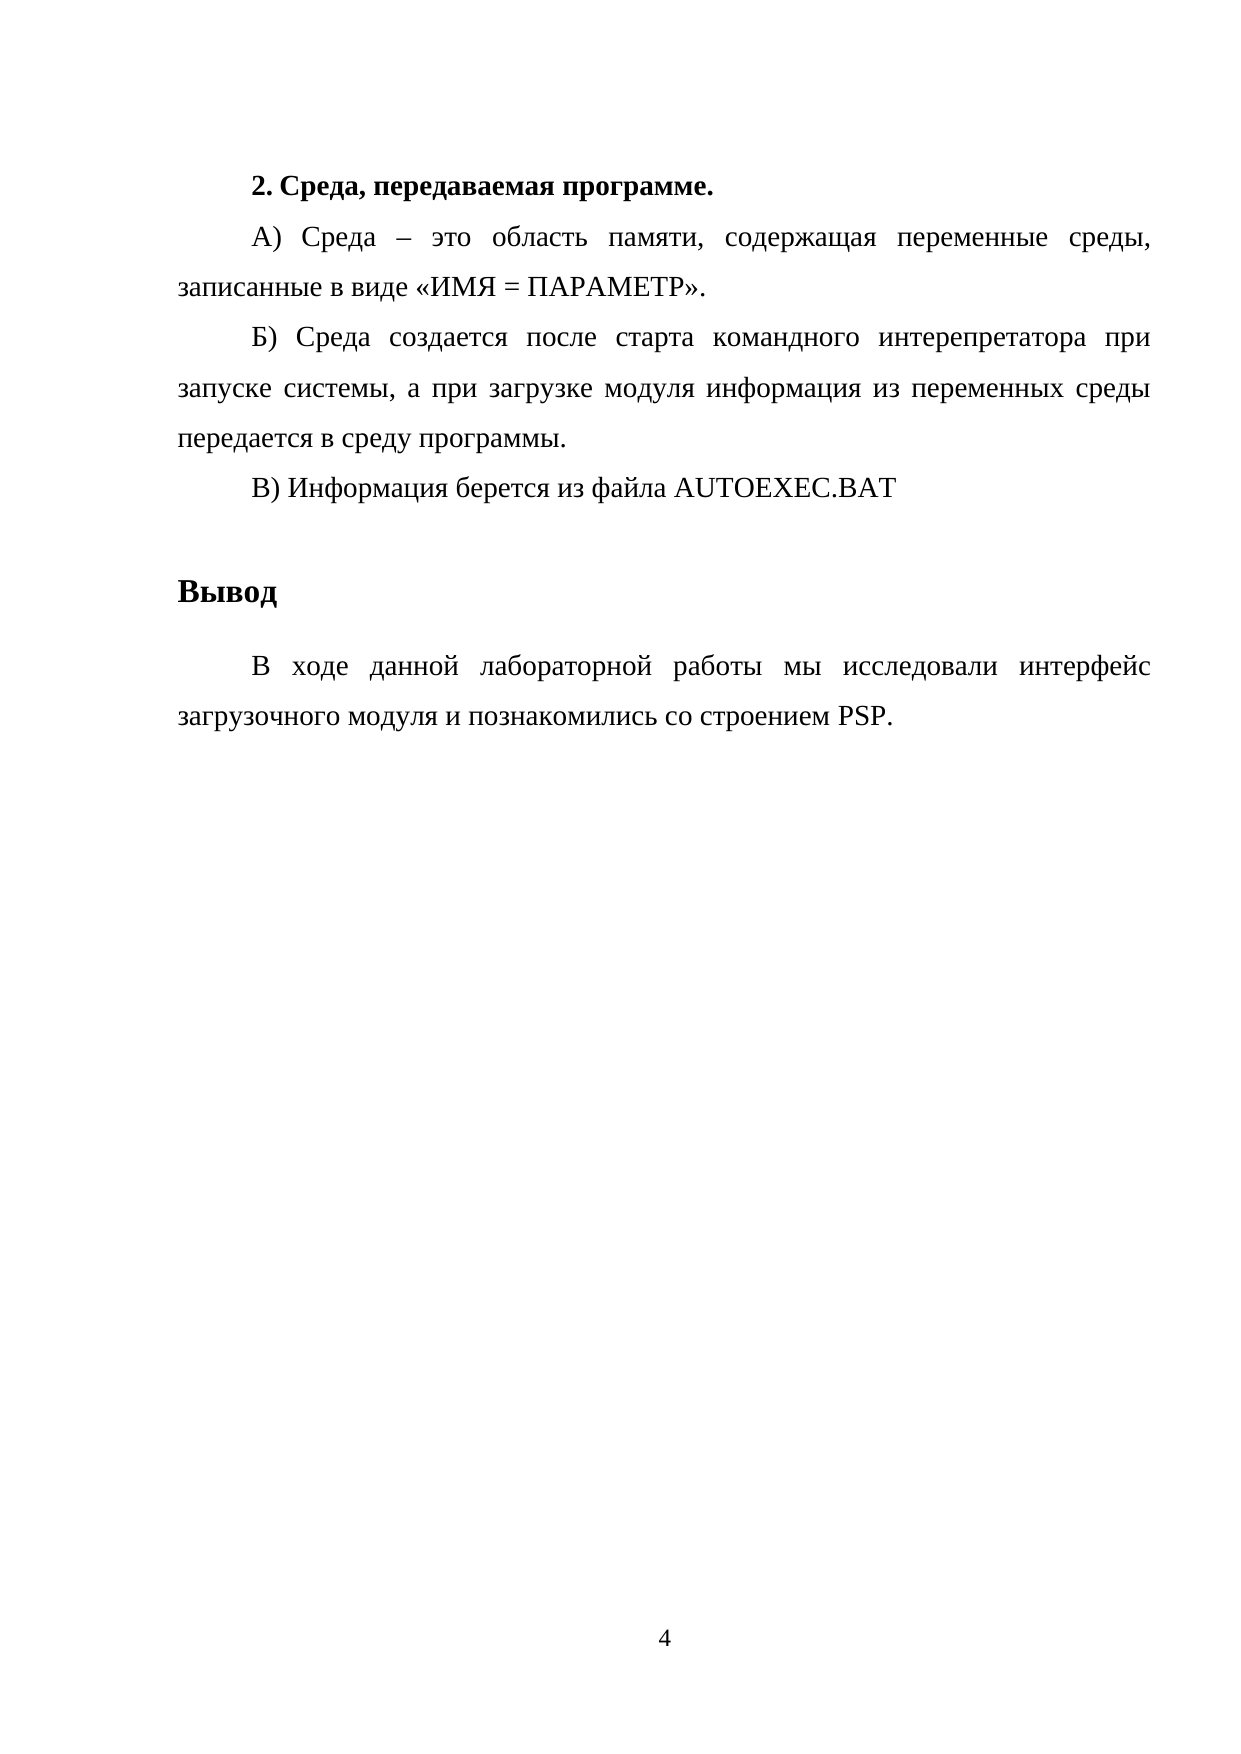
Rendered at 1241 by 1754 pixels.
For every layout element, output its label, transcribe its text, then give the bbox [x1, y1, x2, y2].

text В ходе данной лабораторной работы мы исследовали интерфейс загрузочного модуля и познакомились со строением PSP. [177, 648, 1152, 731]
text Вывод [177, 571, 1152, 609]
text А) Среда – это область памяти, содержащая переменные среды, записанные в виде «ИМЯ = ПАРАМЕТР». [177, 219, 1152, 303]
text 2. Среда, передаваемая программе. [177, 168, 1152, 202]
text В) Информация берется из файла AUTOEXEC.BAT [177, 470, 1152, 504]
text Б) Среда создается после старта командного интерепретатора при запуске системы, а при загрузке модуля информация из переменных среды передается в среду программы. [177, 319, 1152, 453]
